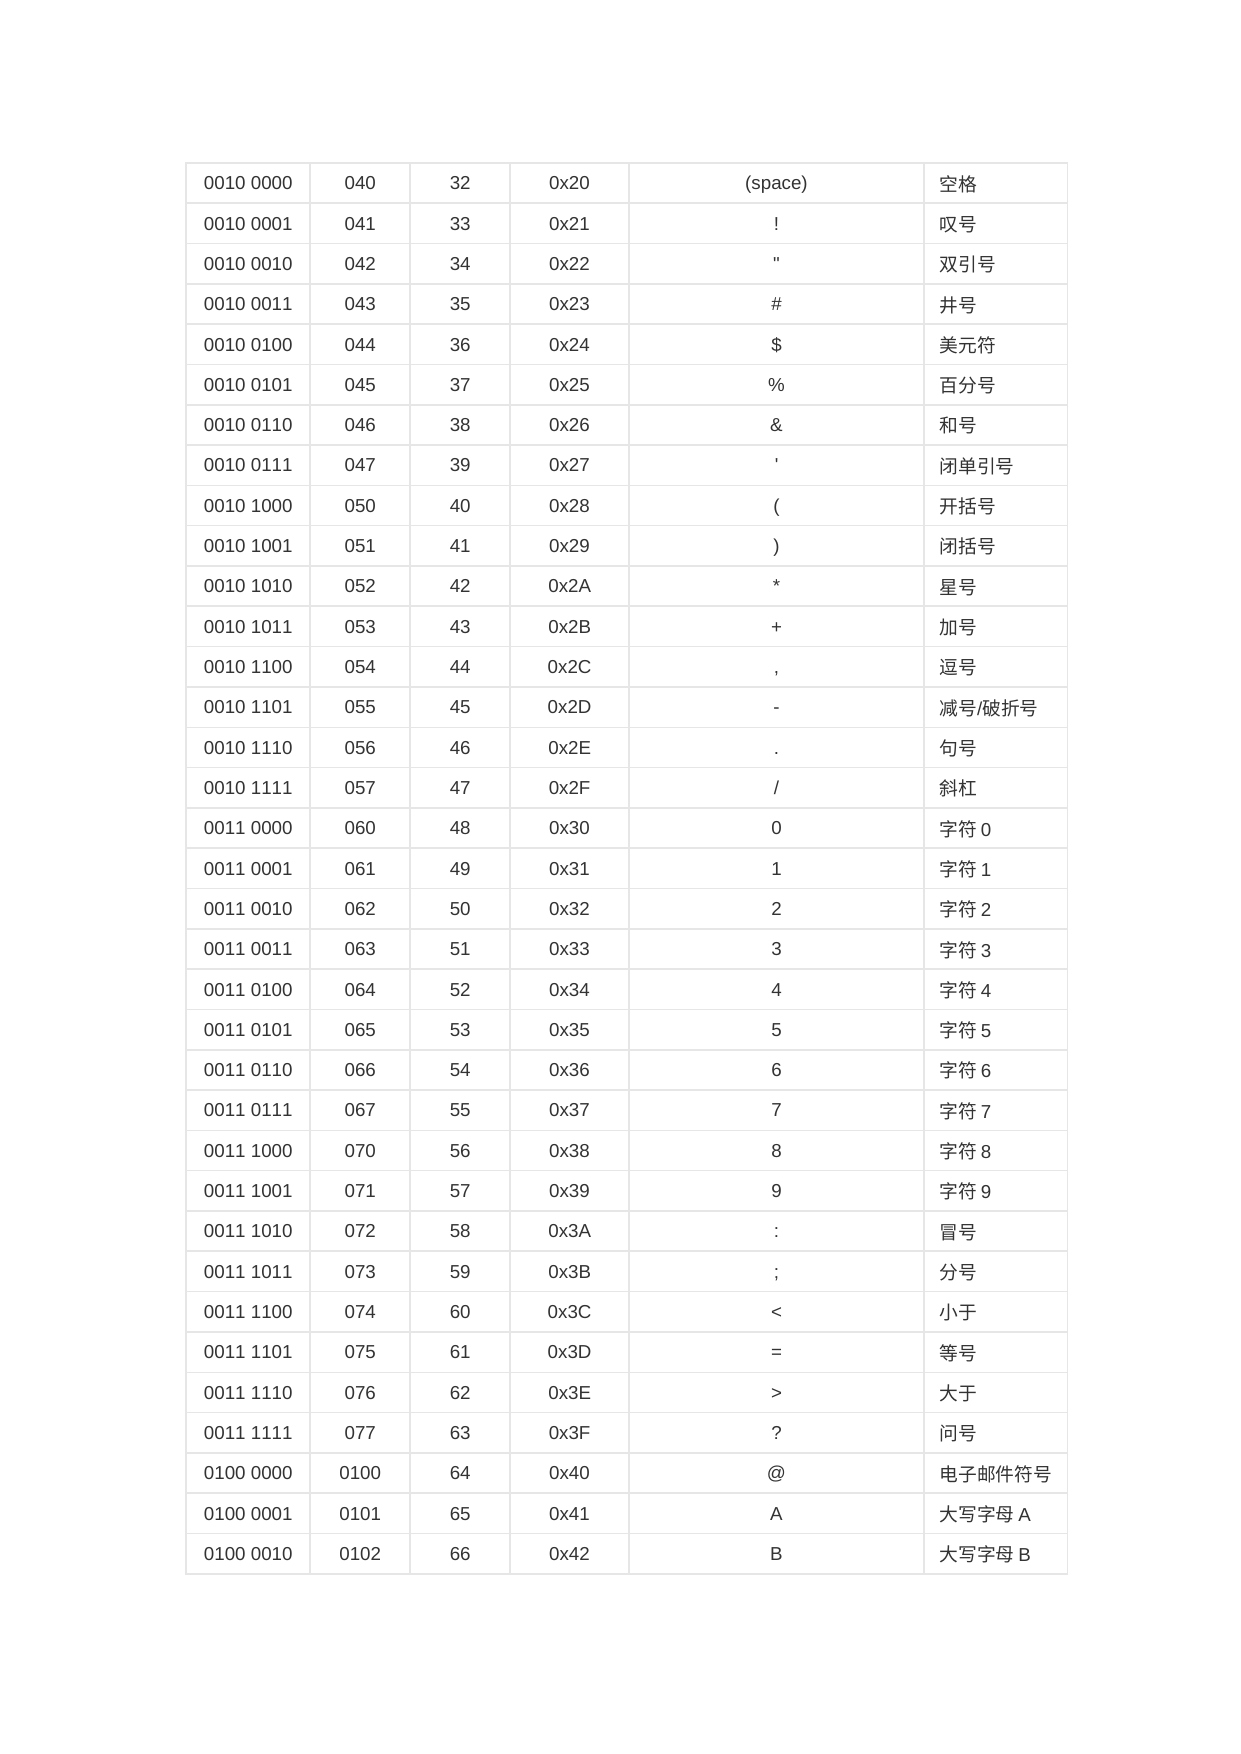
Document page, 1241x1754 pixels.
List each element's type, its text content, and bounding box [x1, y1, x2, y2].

table_cell 075 [311, 1333, 409, 1371]
table_cell 0011 0000 [187, 809, 309, 847]
table_cell 0x21 [511, 204, 628, 243]
table_cell 047 [311, 446, 409, 484]
table_cell 052 [311, 567, 409, 605]
table_cell 044 [311, 325, 409, 363]
table_cell 0x3C [511, 1292, 628, 1331]
table_cell 0x36 [511, 1051, 628, 1089]
table_cell 053 [311, 607, 409, 646]
table_cell 0x3F [511, 1413, 628, 1452]
table_cell 8 [630, 1131, 923, 1170]
table_cell 0010 1100 [187, 647, 309, 686]
table_cell 字符8 [925, 1131, 1067, 1170]
table_cell $ [630, 325, 923, 363]
table_cell 分号 [925, 1252, 1067, 1291]
table_cell & [630, 406, 923, 444]
table_cell 50 [411, 889, 509, 928]
table_cell 52 [411, 970, 509, 1008]
table_cell 57 [411, 1171, 509, 1210]
table_cell 056 [311, 728, 409, 767]
table_cell 60 [411, 1292, 509, 1331]
table_cell 0x20 [511, 164, 628, 202]
table_cell 0010 1011 [187, 607, 309, 646]
table_cell ! [630, 204, 923, 243]
table_cell 开括号 [925, 486, 1067, 525]
table_cell 41 [411, 526, 509, 565]
table_cell 0011 1110 [187, 1373, 309, 1412]
table_cell ( [630, 486, 923, 525]
table_cell 64 [411, 1454, 509, 1492]
table_cell 0x26 [511, 406, 628, 444]
table_cell 62 [411, 1373, 509, 1412]
table_cell 063 [311, 930, 409, 968]
table_cell 0011 1111 [187, 1413, 309, 1452]
table_cell 0x2C [511, 647, 628, 686]
table_cell < [630, 1292, 923, 1331]
table_cell 65 [411, 1494, 509, 1533]
table_cell A [630, 1494, 923, 1533]
table_cell 叹号 [925, 204, 1067, 243]
table_cell 33 [411, 204, 509, 243]
table_cell 046 [311, 406, 409, 444]
table_cell 55 [411, 1091, 509, 1129]
table_cell 34 [411, 244, 509, 283]
table_cell 0x2B [511, 607, 628, 646]
table_cell 073 [311, 1252, 409, 1291]
table_cell 055 [311, 688, 409, 726]
table_cell 66 [411, 1534, 509, 1573]
table_cell 067 [311, 1091, 409, 1129]
table_cell 40 [411, 486, 509, 525]
table_cell 072 [311, 1212, 409, 1250]
table_cell 字符5 [925, 1010, 1067, 1049]
table_cell 0x39 [511, 1171, 628, 1210]
table_cell 46 [411, 728, 509, 767]
table_cell 47 [411, 768, 509, 807]
table_cell 35 [411, 285, 509, 323]
table_cell B [630, 1534, 923, 1573]
table_cell 49 [411, 849, 509, 888]
table_cell 5 [630, 1010, 923, 1049]
table_cell 0x37 [511, 1091, 628, 1129]
table_cell 060 [311, 809, 409, 847]
table_cell 42 [411, 567, 509, 605]
table_cell ' [630, 446, 923, 484]
table_cell 0100 0000 [187, 1454, 309, 1492]
table_cell 0011 0001 [187, 849, 309, 888]
table_cell 0x2F [511, 768, 628, 807]
table_cell 0x28 [511, 486, 628, 525]
table_cell 0011 1001 [187, 1171, 309, 1210]
table_cell 句号 [925, 728, 1067, 767]
table_cell @ [630, 1454, 923, 1492]
table_cell 0x24 [511, 325, 628, 363]
table_cell 0x23 [511, 285, 628, 323]
table_cell 0010 1111 [187, 768, 309, 807]
table_cell 51 [411, 930, 509, 968]
table_cell 0011 1011 [187, 1252, 309, 1291]
table_cell 井号 [925, 285, 1067, 323]
table_cell 0102 [311, 1534, 409, 1573]
table_cell 0011 0101 [187, 1010, 309, 1049]
table_cell , [630, 647, 923, 686]
table_cell 0011 0111 [187, 1091, 309, 1129]
table_cell 0x33 [511, 930, 628, 968]
table_cell " [630, 244, 923, 283]
table_cell 0010 0010 [187, 244, 309, 283]
table_cell 字符1 [925, 849, 1067, 888]
table_cell 空格 [925, 164, 1067, 202]
table_cell 0010 1110 [187, 728, 309, 767]
table_cell 电子邮件符号 [925, 1454, 1067, 1492]
table_cell ; [630, 1252, 923, 1291]
table_cell 38 [411, 406, 509, 444]
table_cell 0x42 [511, 1534, 628, 1573]
table_cell 0x30 [511, 809, 628, 847]
table_cell 百分号 [925, 365, 1067, 404]
table_cell 054 [311, 647, 409, 686]
table_cell 0x3D [511, 1333, 628, 1371]
table_cell 3 [630, 930, 923, 968]
table_cell 0010 0101 [187, 365, 309, 404]
table_cell 0010 0011 [187, 285, 309, 323]
table_cell 9 [630, 1171, 923, 1210]
table_cell 0x27 [511, 446, 628, 484]
table_cell 0x3A [511, 1212, 628, 1250]
table_cell 32 [411, 164, 509, 202]
table_cell 63 [411, 1413, 509, 1452]
table_cell 39 [411, 446, 509, 484]
table_cell ? [630, 1413, 923, 1452]
table_cell ) [630, 526, 923, 565]
table_cell 0x3B [511, 1252, 628, 1291]
table_cell - [630, 688, 923, 726]
table_cell 加号 [925, 607, 1067, 646]
table_cell 065 [311, 1010, 409, 1049]
table_cell 2 [630, 889, 923, 928]
table_cell 0010 1000 [187, 486, 309, 525]
table_cell 闭单引号 [925, 446, 1067, 484]
table_cell 7 [630, 1091, 923, 1129]
table_cell 0010 0100 [187, 325, 309, 363]
table_cell 大写字母A [925, 1494, 1067, 1533]
table_cell 0x34 [511, 970, 628, 1008]
table_cell 大写字母B [925, 1534, 1067, 1573]
table_cell 0 [630, 809, 923, 847]
table_cell 076 [311, 1373, 409, 1412]
table_cell 字符3 [925, 930, 1067, 968]
table_cell 减号/破折号 [925, 688, 1067, 726]
table_cell 042 [311, 244, 409, 283]
table_cell > [630, 1373, 923, 1412]
table_cell 051 [311, 526, 409, 565]
table_cell 070 [311, 1131, 409, 1170]
table_cell . [630, 728, 923, 767]
table_cell 0x29 [511, 526, 628, 565]
table_cell 050 [311, 486, 409, 525]
table_cell 0011 0010 [187, 889, 309, 928]
table_cell 0x41 [511, 1494, 628, 1533]
table_cell 0x2D [511, 688, 628, 726]
table_cell 0011 1000 [187, 1131, 309, 1170]
table_cell 057 [311, 768, 409, 807]
table_cell / [630, 768, 923, 807]
table_cell 0011 0100 [187, 970, 309, 1008]
table_cell % [630, 365, 923, 404]
table_cell 062 [311, 889, 409, 928]
table_cell 0x38 [511, 1131, 628, 1170]
table_cell 0010 1101 [187, 688, 309, 726]
table_cell 0x40 [511, 1454, 628, 1492]
table_cell 0010 0001 [187, 204, 309, 243]
table_cell 36 [411, 325, 509, 363]
table_cell 字符4 [925, 970, 1067, 1008]
table_cell 48 [411, 809, 509, 847]
table_cell 56 [411, 1131, 509, 1170]
table_cell 字符6 [925, 1051, 1067, 1089]
table_cell 53 [411, 1010, 509, 1049]
table_cell 0011 1101 [187, 1333, 309, 1371]
table_cell 074 [311, 1292, 409, 1331]
table_cell 0010 0111 [187, 446, 309, 484]
table_cell 045 [311, 365, 409, 404]
table_cell 字符0 [925, 809, 1067, 847]
table_cell 0100 0001 [187, 1494, 309, 1533]
table_cell 58 [411, 1212, 509, 1250]
table_cell 双引号 [925, 244, 1067, 283]
table_cell 0010 1001 [187, 526, 309, 565]
table_cell 等号 [925, 1333, 1067, 1371]
table_cell 0010 0000 [187, 164, 309, 202]
table_cell 0x32 [511, 889, 628, 928]
table_cell 0101 [311, 1494, 409, 1533]
table_cell 0010 0110 [187, 406, 309, 444]
table_cell 0x35 [511, 1010, 628, 1049]
table_cell 0x31 [511, 849, 628, 888]
table_cell = [630, 1333, 923, 1371]
table_cell 0011 1100 [187, 1292, 309, 1331]
table_cell 6 [630, 1051, 923, 1089]
table_cell 041 [311, 204, 409, 243]
table_cell * [630, 567, 923, 605]
table_cell 冒号 [925, 1212, 1067, 1250]
table_cell 54 [411, 1051, 509, 1089]
table_cell 0x3E [511, 1373, 628, 1412]
table_cell 逗号 [925, 647, 1067, 686]
table_cell 1 [630, 849, 923, 888]
table_cell 斜杠 [925, 768, 1067, 807]
table_cell 45 [411, 688, 509, 726]
table_cell 077 [311, 1413, 409, 1452]
table_cell 美元符 [925, 325, 1067, 363]
table_cell 61 [411, 1333, 509, 1371]
table_cell 0100 [311, 1454, 409, 1492]
table_cell 问号 [925, 1413, 1067, 1452]
table_cell 大于 [925, 1373, 1067, 1412]
table_cell 4 [630, 970, 923, 1008]
table_cell 0x2E [511, 728, 628, 767]
table_cell 0100 0010 [187, 1534, 309, 1573]
table_cell 0x25 [511, 365, 628, 404]
table_cell 字符7 [925, 1091, 1067, 1129]
table_cell 星号 [925, 567, 1067, 605]
table_cell 0x2A [511, 567, 628, 605]
table_cell 0x22 [511, 244, 628, 283]
table_cell 0010 1010 [187, 567, 309, 605]
table_cell 0011 0110 [187, 1051, 309, 1089]
table_cell 59 [411, 1252, 509, 1291]
table_cell 闭括号 [925, 526, 1067, 565]
table_cell # [630, 285, 923, 323]
table_cell 44 [411, 647, 509, 686]
table_cell (space) [630, 164, 923, 202]
table_cell 字符2 [925, 889, 1067, 928]
table_cell 071 [311, 1171, 409, 1210]
table_cell 0011 0011 [187, 930, 309, 968]
table_cell 小于 [925, 1292, 1067, 1331]
table_cell 37 [411, 365, 509, 404]
table_cell 040 [311, 164, 409, 202]
table_cell 061 [311, 849, 409, 888]
table_cell : [630, 1212, 923, 1250]
table_cell 043 [311, 285, 409, 323]
table_cell 和号 [925, 406, 1067, 444]
table_cell 066 [311, 1051, 409, 1089]
table_cell + [630, 607, 923, 646]
table_cell 字符9 [925, 1171, 1067, 1210]
table_cell 43 [411, 607, 509, 646]
table_cell 0011 1010 [187, 1212, 309, 1250]
table_cell 064 [311, 970, 409, 1008]
